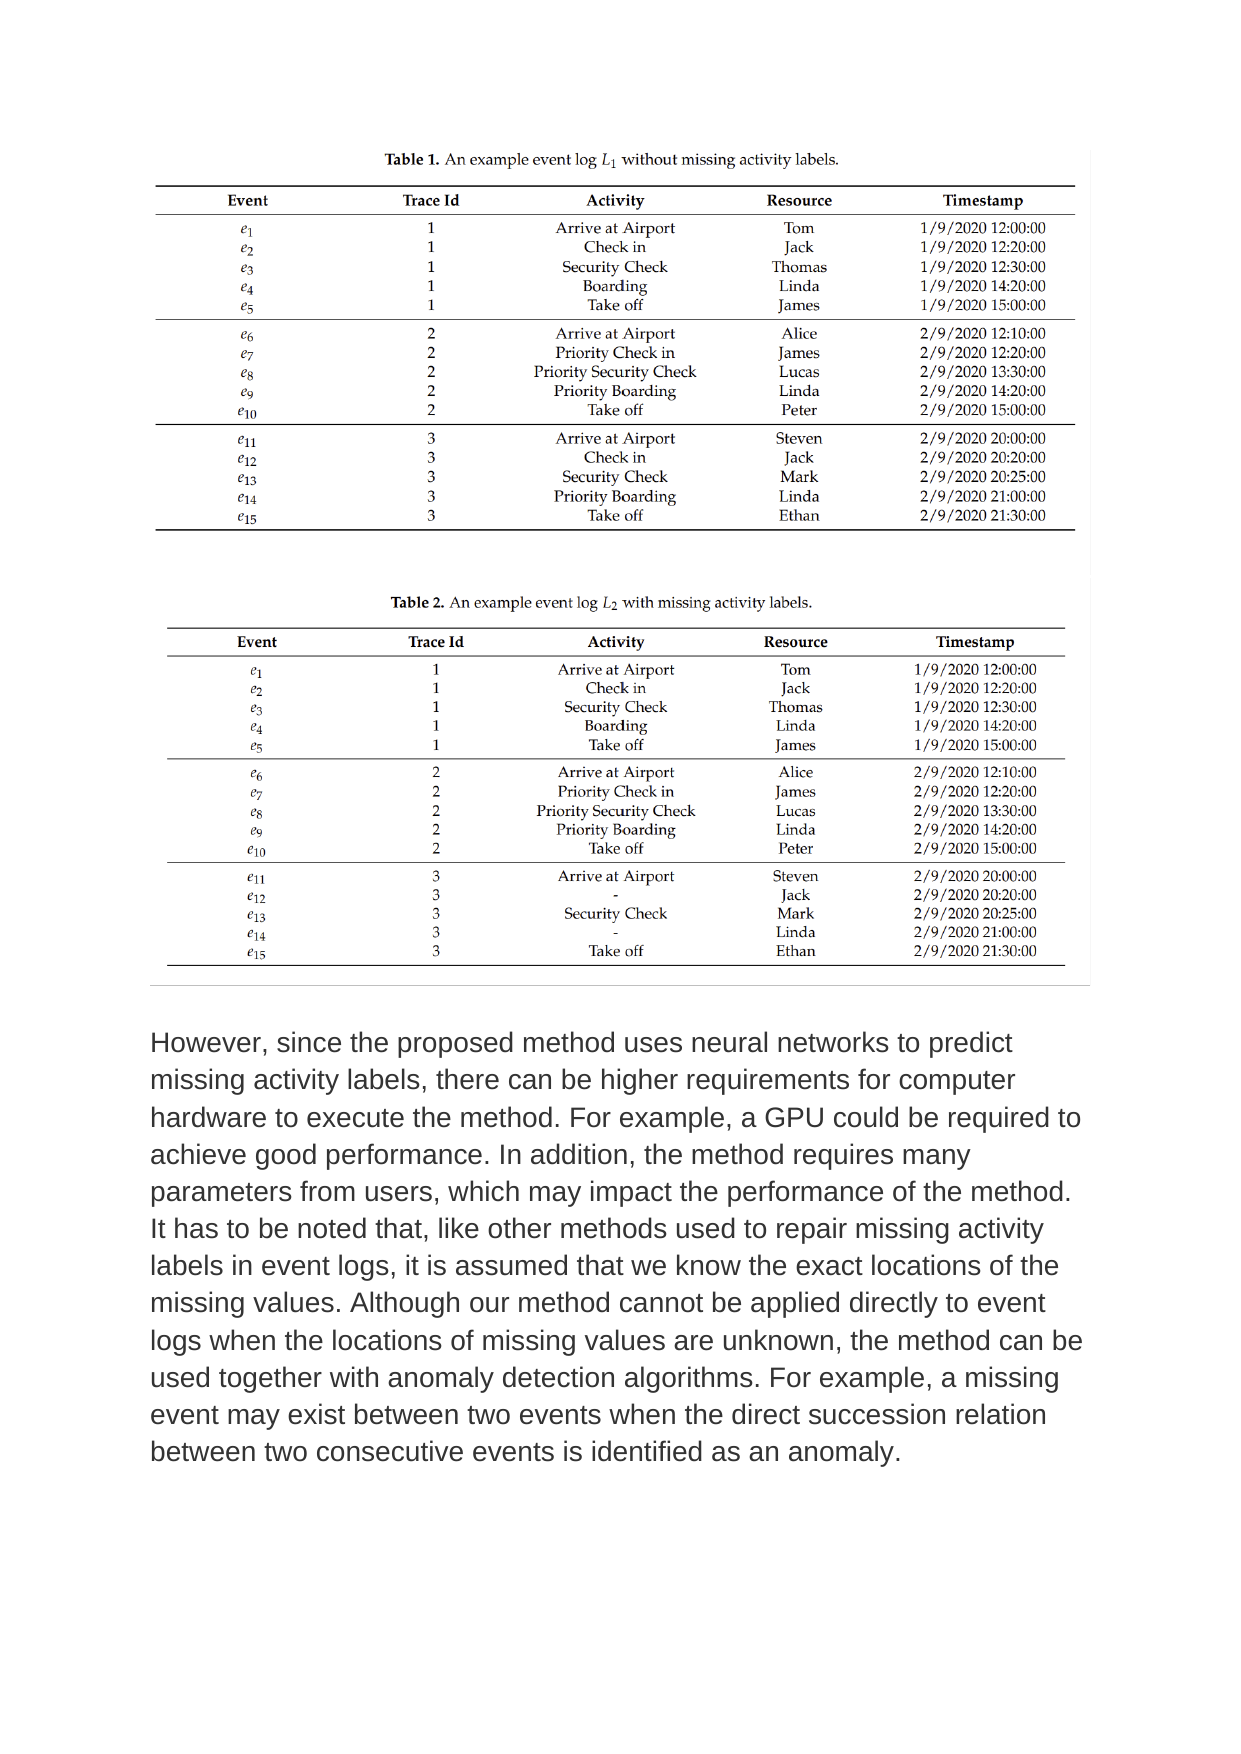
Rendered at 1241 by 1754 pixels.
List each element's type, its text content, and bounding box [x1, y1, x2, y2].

picture [150, 150, 1091, 575]
text However, since the proposed method uses neural networks to predict missing activity labels, there can be higher requirements for computer hardware to execute the method. For example, a GPU could be required to achieve good performance. In addition, the method requires many parameters from users, which may impact the performance of the method. [150, 1026, 1090, 1207]
picture [150, 578, 1091, 986]
text It has to be noted that, like other methods used to repair missing activity labels in event logs, it is assumed that we know the exact locations of the missing values. Although our method cannot be applied directly to event logs when the locations of missing values are unknown, the method can be used together with anomaly detection algorithms. For example, a missing event may exist between two events when the direct succession relation between two consecutive events is identified as an anomaly. [150, 1212, 1090, 1468]
